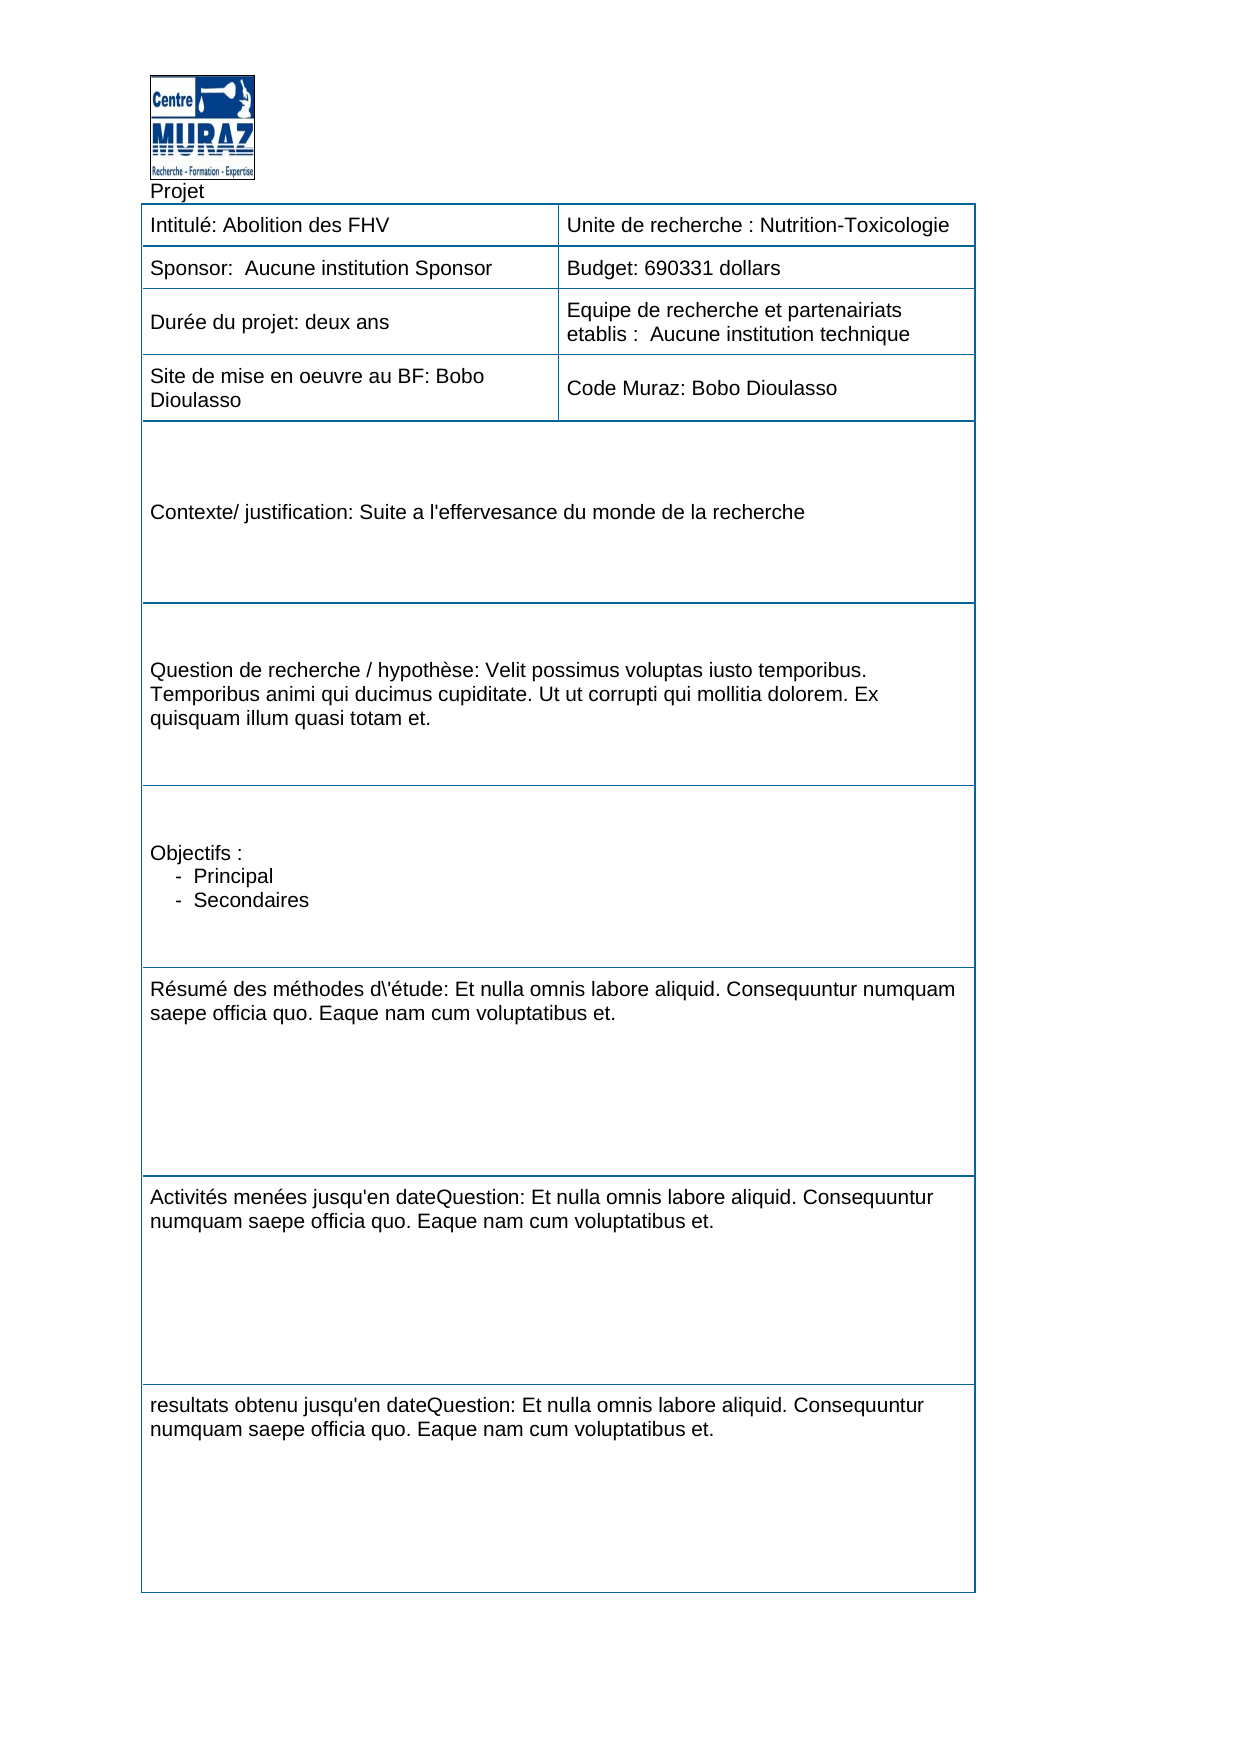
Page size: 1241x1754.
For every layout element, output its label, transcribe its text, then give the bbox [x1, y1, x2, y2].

table_cell Objectifs : - Principal - Secondaires [142, 786, 974, 967]
table_cell Site de mise en oeuvre au BF: Bobo Dioulasso [142, 355, 558, 420]
table_cell Question de recherche / hypothèse: Velit possimus voluptas iusto temporibus. Temporibus animi qui ducimus cupiditate. Ut ut corrupti qui mollitia dolorem. Ex quisquam illum quasi totam et. [142, 603, 974, 784]
picture [151, 76, 254, 179]
table_header Unite de recherche : Nutrition-Toxicologie [559, 205, 974, 245]
text Projet [150, 179, 1090, 203]
table_cell resultats obtenu jusqu'en dateQuestion: Et nulla omnis labore aliquid. Consequuntur numquam saepe officia quo. Eaque nam cum voluptatibus et. [142, 1385, 974, 1592]
table_cell Sponsor: Aucune institution Sponsor [142, 246, 558, 288]
table_header Intitulé: Abolition des FHV [142, 205, 558, 245]
table_cell Code Muraz: Bobo Dioulasso [559, 355, 974, 420]
table_cell Equipe de recherche et partenairiats etablis : Aucune institution technique [559, 289, 974, 354]
table_cell Activités menées jusqu'en dateQuestion: Et nulla omnis labore aliquid. Consequuntur numquam saepe officia quo. Eaque nam cum voluptatibus et. [142, 1176, 974, 1383]
table_cell Durée du projet: deux ans [142, 289, 558, 354]
table_cell Résumé des méthodes d\'étude: Et nulla omnis labore aliquid. Consequuntur numquam saepe officia quo. Eaque nam cum voluptatibus et. [142, 968, 974, 1175]
table_cell Contexte/ justification: Suite a l'effervesance du monde de la recherche [142, 421, 974, 602]
table_cell Budget: 690331 dollars [559, 247, 974, 288]
